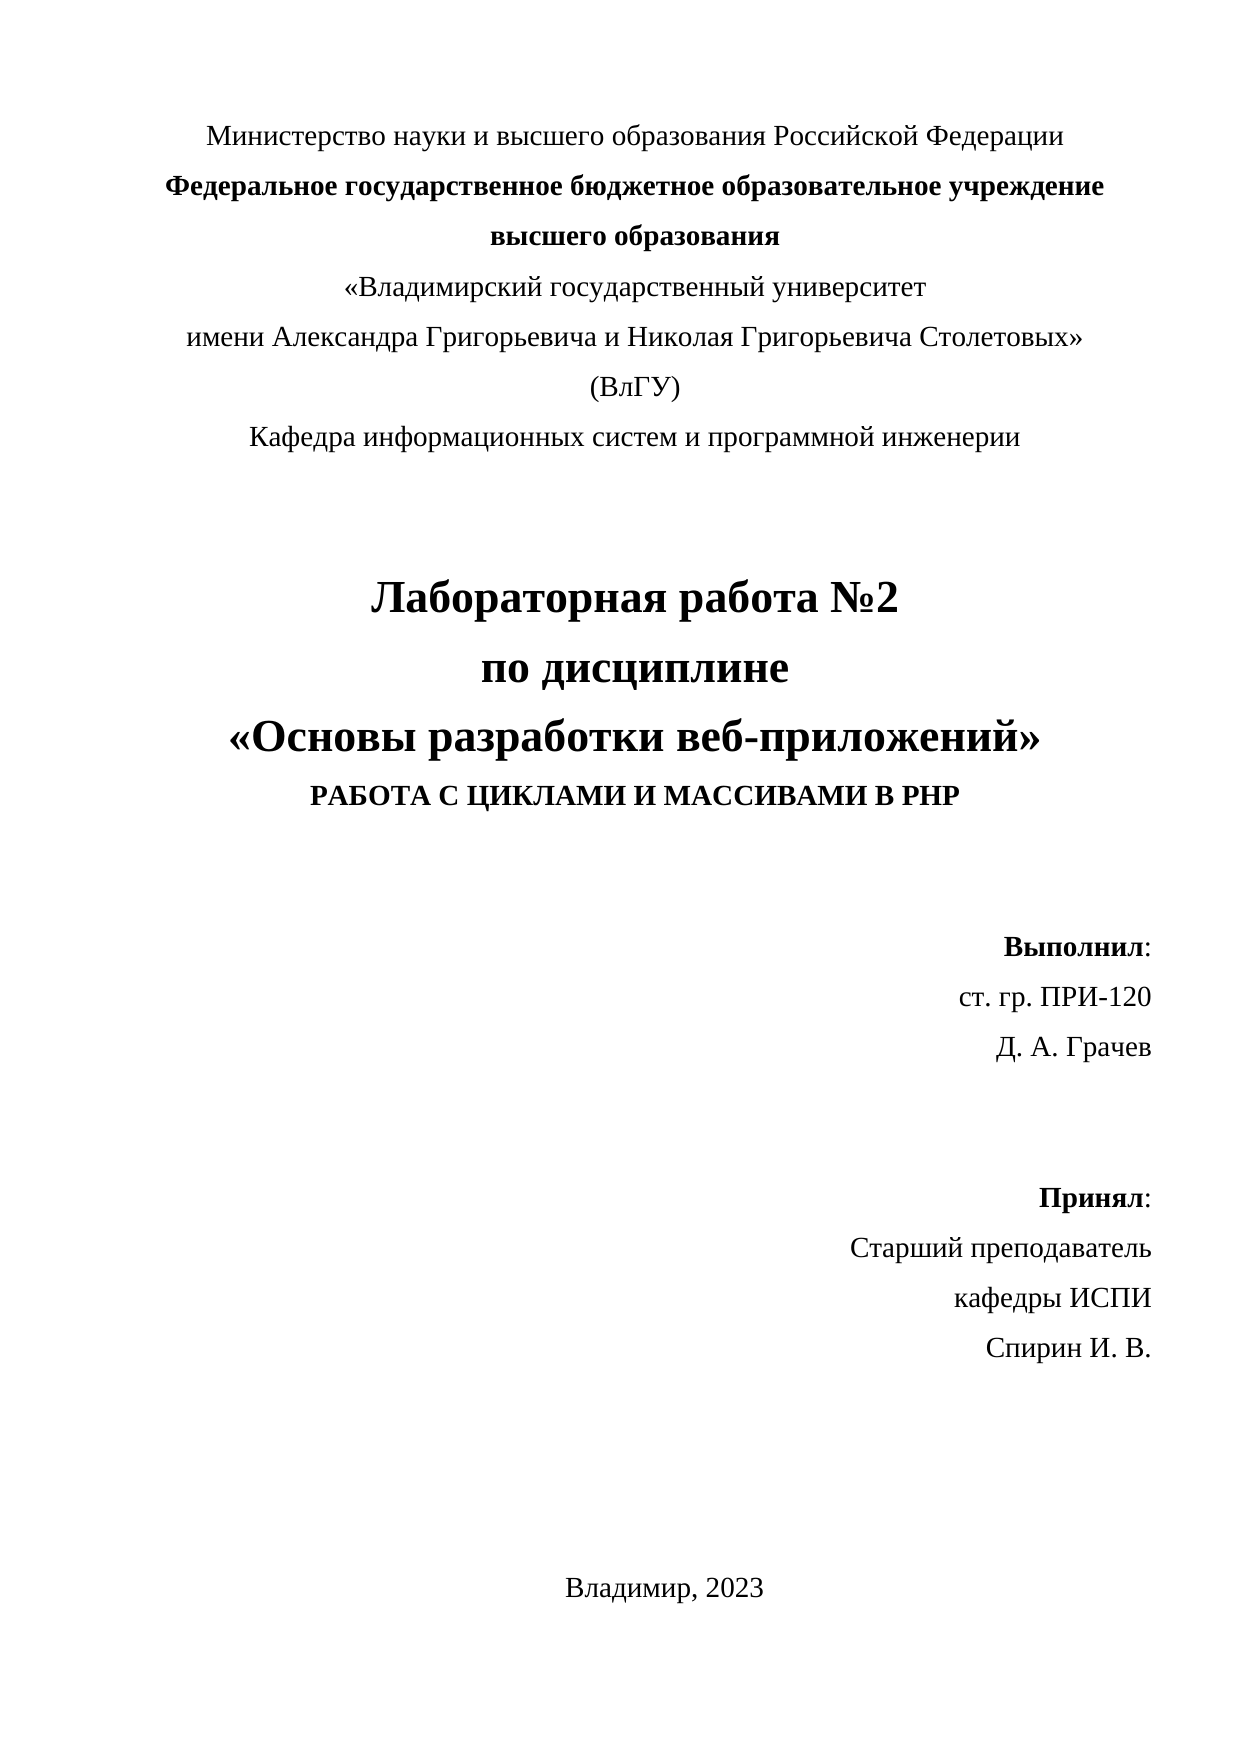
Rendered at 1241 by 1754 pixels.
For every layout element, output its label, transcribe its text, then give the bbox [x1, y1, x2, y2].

text высшего образования [118, 218, 1152, 252]
text по дисциплине [118, 639, 1152, 692]
text PАБОТА С ЦИКЛАМИ И МАССИВАМИ В РНР [118, 778, 1152, 812]
text ст. гр. ПРИ-120 [118, 979, 1152, 1012]
text Д. А. Грачев [118, 1029, 1152, 1063]
text «Основы разработки веб-приложений» [118, 709, 1152, 761]
text Выполнил: [118, 929, 1152, 962]
text Владимир, 2023 [177, 1570, 1152, 1603]
text (ВлГУ) [118, 369, 1152, 403]
text Кафедра информационных систем и программной инженерии [118, 419, 1152, 453]
text кафедры ИСПИ [118, 1280, 1152, 1314]
text Принял: [118, 1180, 1152, 1213]
text Федеральное государственное бюджетное образовательное учреждение [118, 168, 1152, 202]
text Спирин И. В. [915, 1330, 1152, 1364]
text Министерство науки и высшего образования Российской Федерации [118, 118, 1152, 152]
text имени Александра Григорьевича и Николая Григорьевича Столетовых» [118, 319, 1152, 352]
text Старший преподаватель [118, 1230, 1152, 1263]
text Лабораторная работа №2 [118, 570, 1152, 623]
text «Владимирский государственный университет [118, 269, 1152, 302]
